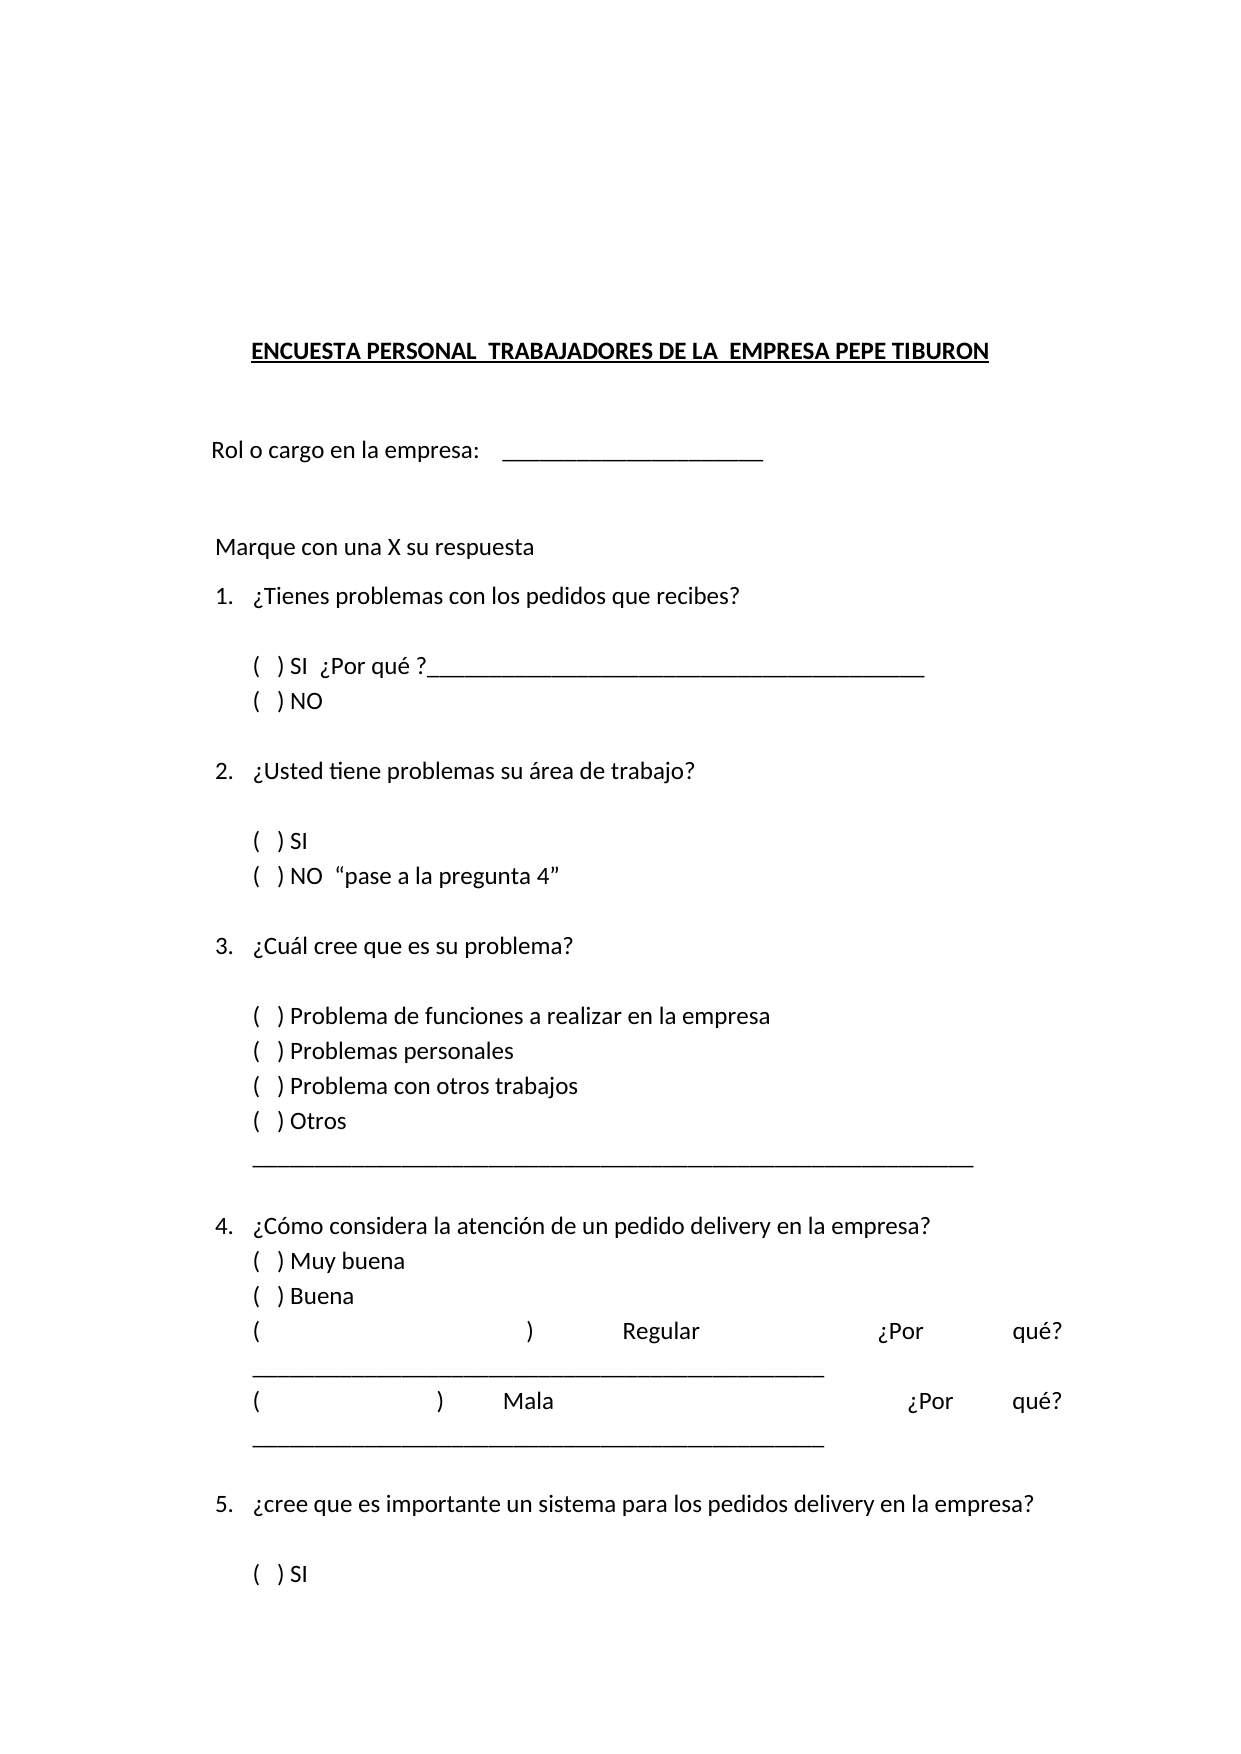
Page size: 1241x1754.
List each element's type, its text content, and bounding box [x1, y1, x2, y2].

list ¿Cuál cree que es su problema? [215, 930, 1063, 961]
list ( ) Mala ¿Por qué? ______________________________________________ [252, 1385, 1063, 1451]
list ( ) Buena [252, 1280, 1063, 1311]
list ( ) Regular ¿Por qué? ______________________________________________ [252, 1315, 1063, 1381]
text Rol o cargo en la empresa: _____________________ [177, 434, 1063, 465]
text Marque con una X su respuesta [215, 531, 1063, 561]
list ( ) Otros __________________________________________________________ [252, 1105, 1063, 1171]
list ( ) NO “pase a la pregunta 4” [252, 860, 1063, 891]
list ( ) Problema con otros trabajos [252, 1070, 1063, 1101]
list ( ) Problema de funciones a realizar en la empresa [252, 1000, 1063, 1031]
list ( ) Muy buena [252, 1245, 1063, 1276]
list ¿Tienes problemas con los pedidos que recibes? [215, 580, 1063, 611]
list ( ) NO [252, 685, 1063, 716]
text ENCUESTA PERSONAL TRABAJADORES DE LA EMPRESA PEPE TIBURON [177, 335, 1063, 366]
list ( ) SI [252, 1558, 1063, 1588]
list ¿Cómo considera la atención de un pedido delivery en la empresa? [215, 1210, 1063, 1241]
list ( ) SI [252, 825, 1063, 856]
list ¿cree que es importante un sistema para los pedidos delivery en la empresa? [215, 1488, 1063, 1518]
list ( ) SI ¿Por qué ?________________________________________ [252, 650, 1063, 681]
list ¿Usted tiene problemas su área de trabajo? [215, 755, 1063, 786]
list ( ) Problemas personales [252, 1035, 1063, 1066]
